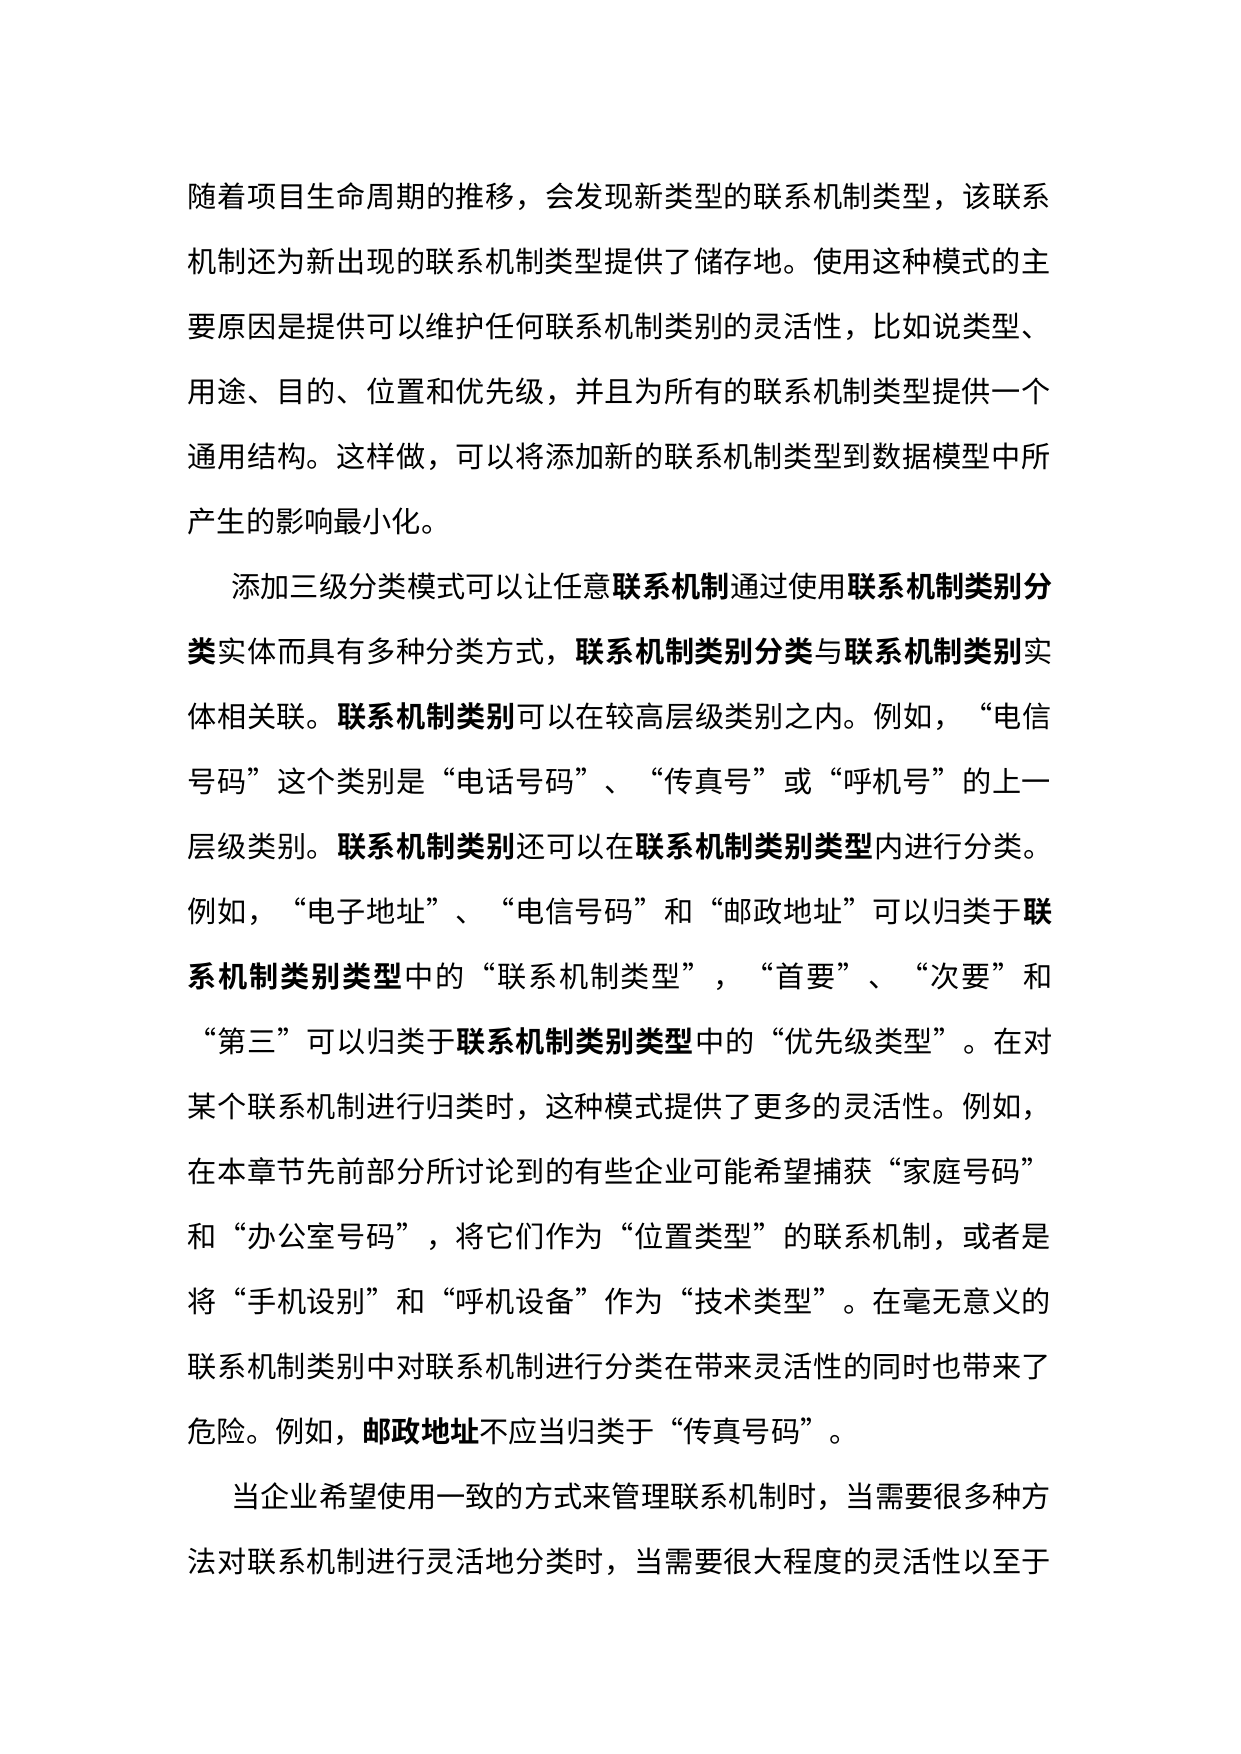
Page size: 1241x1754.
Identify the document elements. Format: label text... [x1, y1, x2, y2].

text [187, 1462, 1053, 1592]
text 添加三级分类模式可以让任意联系机制通过使用联系机制类别分类实体而具有多种分类方式，联系机制类别分类与联系机制类别实体相关联。联系机制类别可以在较高层级类别之内。例如，“电信号码”这个类别是“电话号码”、“传真号”或“呼机号”的上一层级类别。联系机制类别还可以在联系机制类别类型内进行分类。例如，“电子地址”、“电信号码”和“邮政地址”可以归类于联系机制类别类型中的“联系机制类型”，“首要”、“次要”和“第三”可以归类于联系机制类别类型中的“优先级类型”。在对某个联系机制进行归类时，这种模式提供了更多的灵活性。例如，在本章节先前部分所讨论到的有些企业可能希望捕获“家庭号码”和“办公室号码”，将它们作为“位置类型”的联系机制，或者是将“手机设别”和“呼机设备”作为“技术类型”。在毫无意义的联系机制类别中对联系机制进行分类在带来灵活性的同时也带来了危险。例如，邮政地址不应当归类于“传真号码”。 [187, 552, 1053, 1462]
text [187, 162, 1053, 552]
